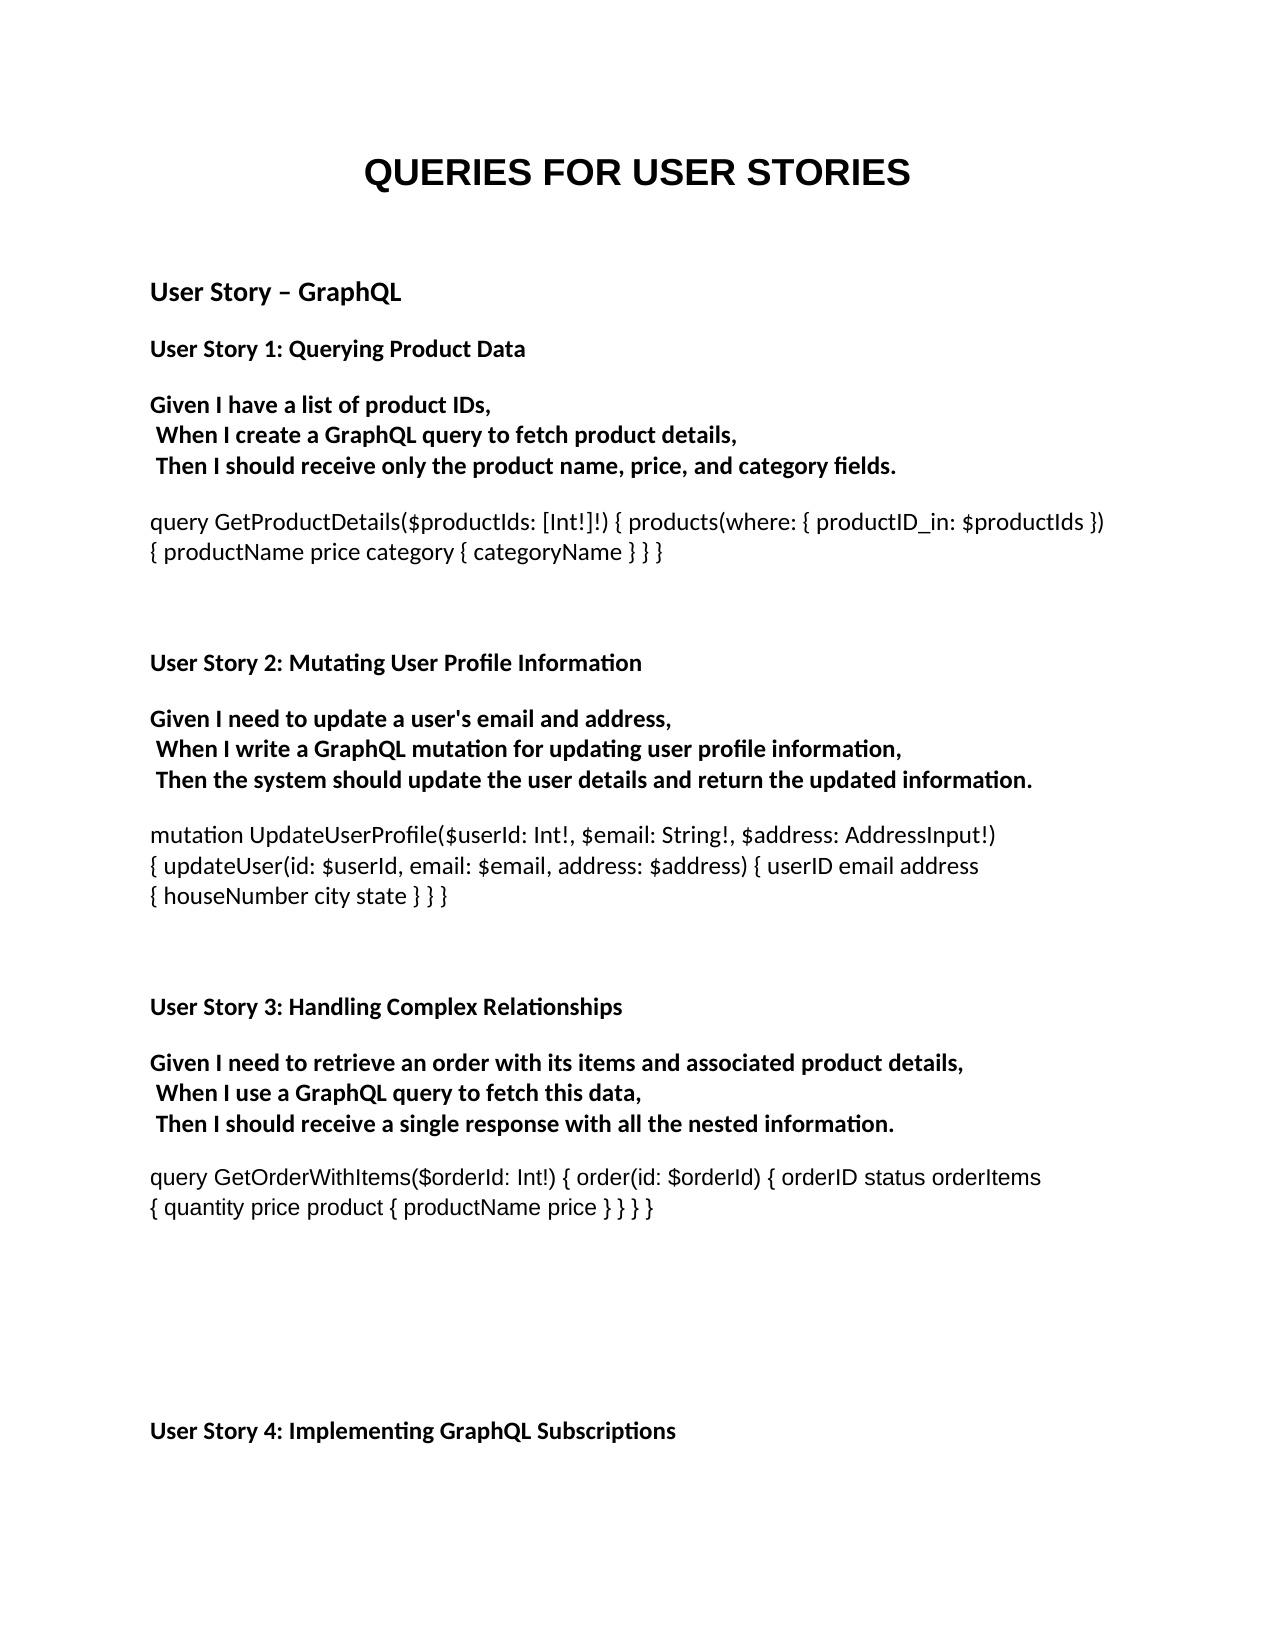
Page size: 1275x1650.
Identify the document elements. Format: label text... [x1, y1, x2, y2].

text User Story 2: Mutating User Profile Information [150, 647, 1125, 678]
text QUERIES FOR USER STORIES [150, 150, 1125, 193]
text Given I need to retrieve an order with its items and associated product details, When I use a GraphQL query to fetch this data, Then I should receive a single response with all the nested information. [150, 1047, 1125, 1138]
text User Story 1: Querying Product Data [150, 333, 1125, 364]
text User Story 3: Handling Complex Relationships [150, 991, 1125, 1022]
text mutation UpdateUserProfile($userId: Int!, $email: String!, $address: AddressInput!) { updateUser(id: $userId, email: $email, address: $address) { userID email address { houseNumber city state } } } [150, 819, 1125, 911]
text query GetProductDetails($productIds: [Int!]!) { products(where: { productID_in: $productIds }) { productName price category { categoryName } } } [150, 506, 1125, 567]
text User Story – GraphQL [150, 274, 1125, 308]
text Given I need to update a user's email and address, When I write a GraphQL mutation for updating user profile information, Then the system should update the user details and return the updated information. [150, 703, 1125, 794]
text User Story 4: Implementing GraphQL Subscriptions [150, 1415, 1125, 1446]
text Given I have a list of product IDs, When I create a GraphQL query to fetch product details, Then I should receive only the product name, price, and category fields. [150, 389, 1125, 481]
text query GetOrderWithItems($orderId: Int!) { order(id: $orderId) { orderID status orderItems { quantity price product { productName price } } } } [150, 1163, 1125, 1220]
